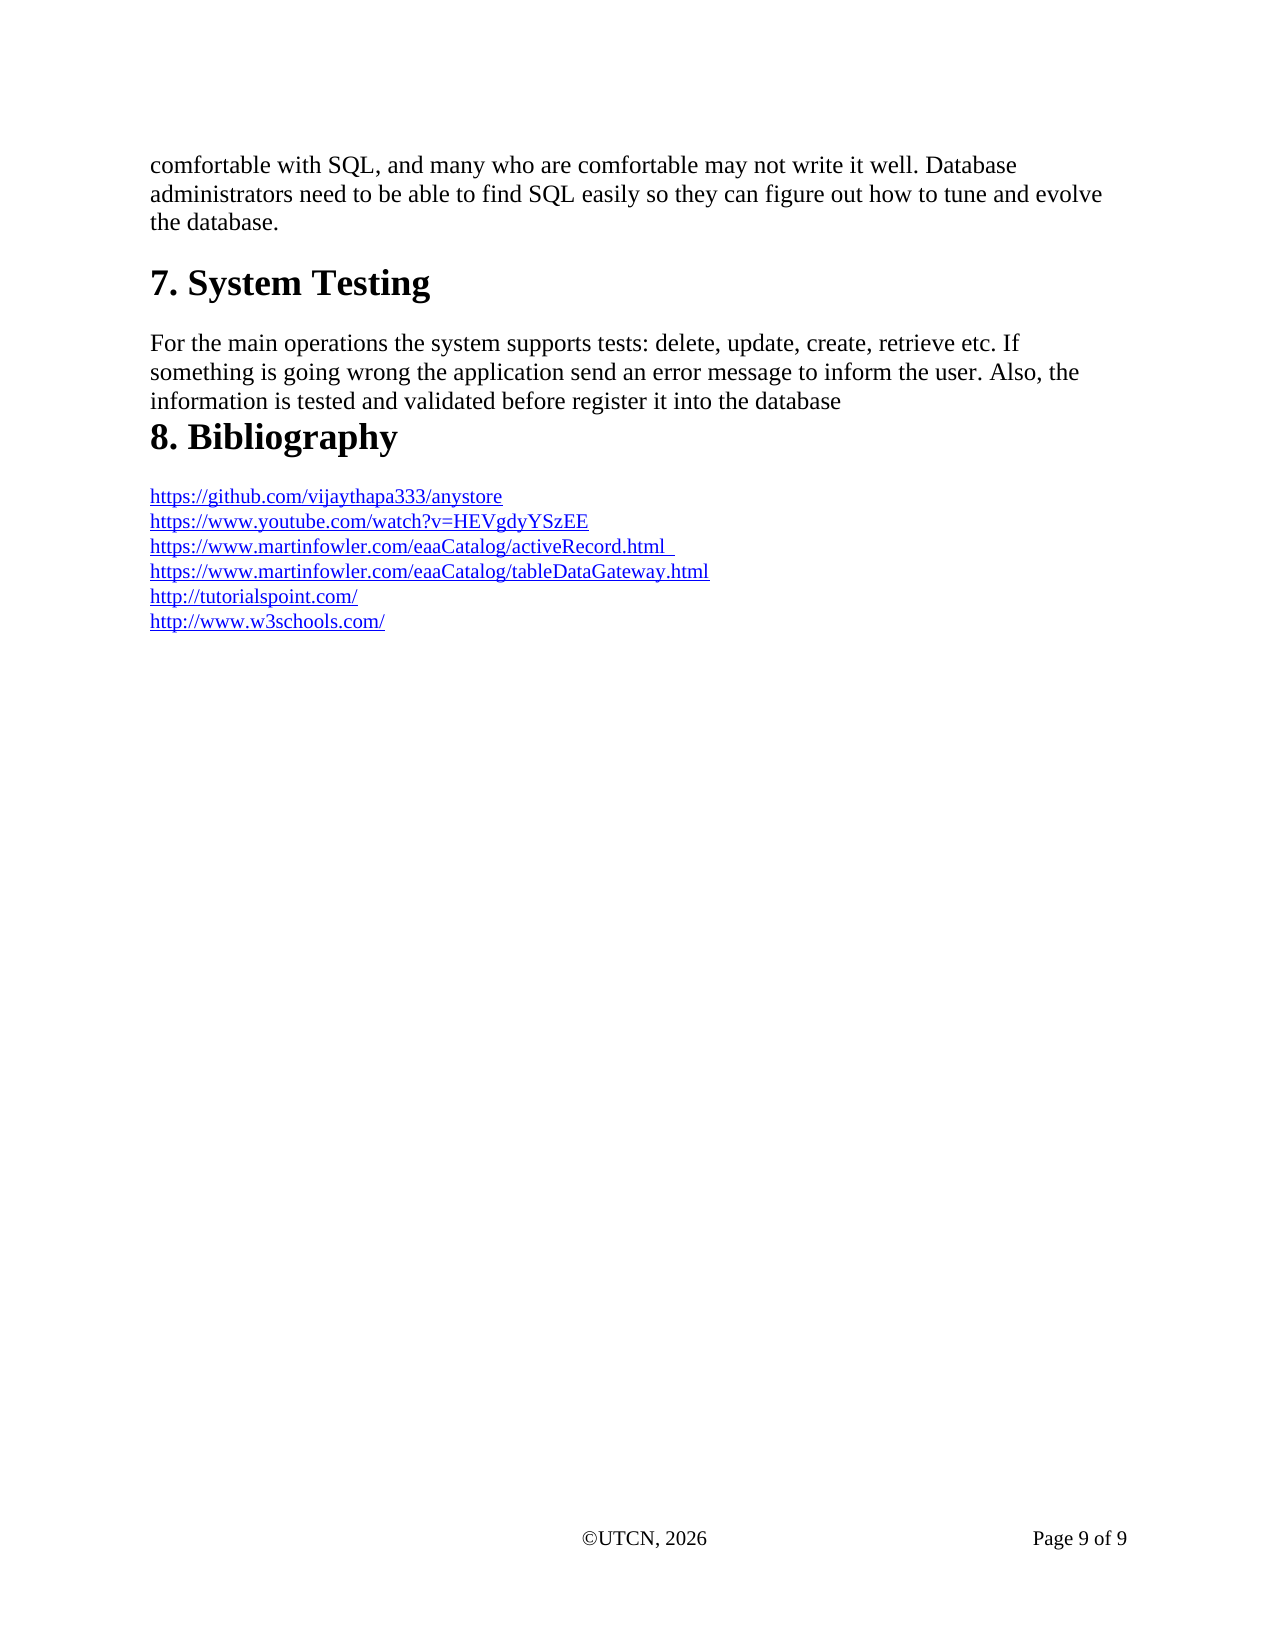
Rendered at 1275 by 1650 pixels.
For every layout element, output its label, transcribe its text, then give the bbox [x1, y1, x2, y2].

text https://www.martinfowler.com/eaaCatalog/activeRecord.html [150, 533, 1125, 558]
text https://www.youtube.com/watch?v=HEVgdyYSzEE [150, 508, 1125, 533]
text https://github.com/vijaythapa333/anystore [150, 483, 1125, 508]
text http://tutorialspoint.com/ [150, 583, 1125, 608]
title 8. Bibliography [150, 415, 1125, 458]
text https://www.martinfowler.com/eaaCatalog/tableDataGateway.html [150, 558, 1125, 583]
text For the main operations the system supports tests: delete, update, create, retrieve etc. If something is going wrong the application send an error message to inform the user. Also, the information is tested and validated before register it into the database [150, 328, 1125, 415]
text http://www.w3schools.com/ [150, 608, 1125, 633]
title 7. System Testing [150, 260, 1125, 303]
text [150, 150, 1125, 236]
